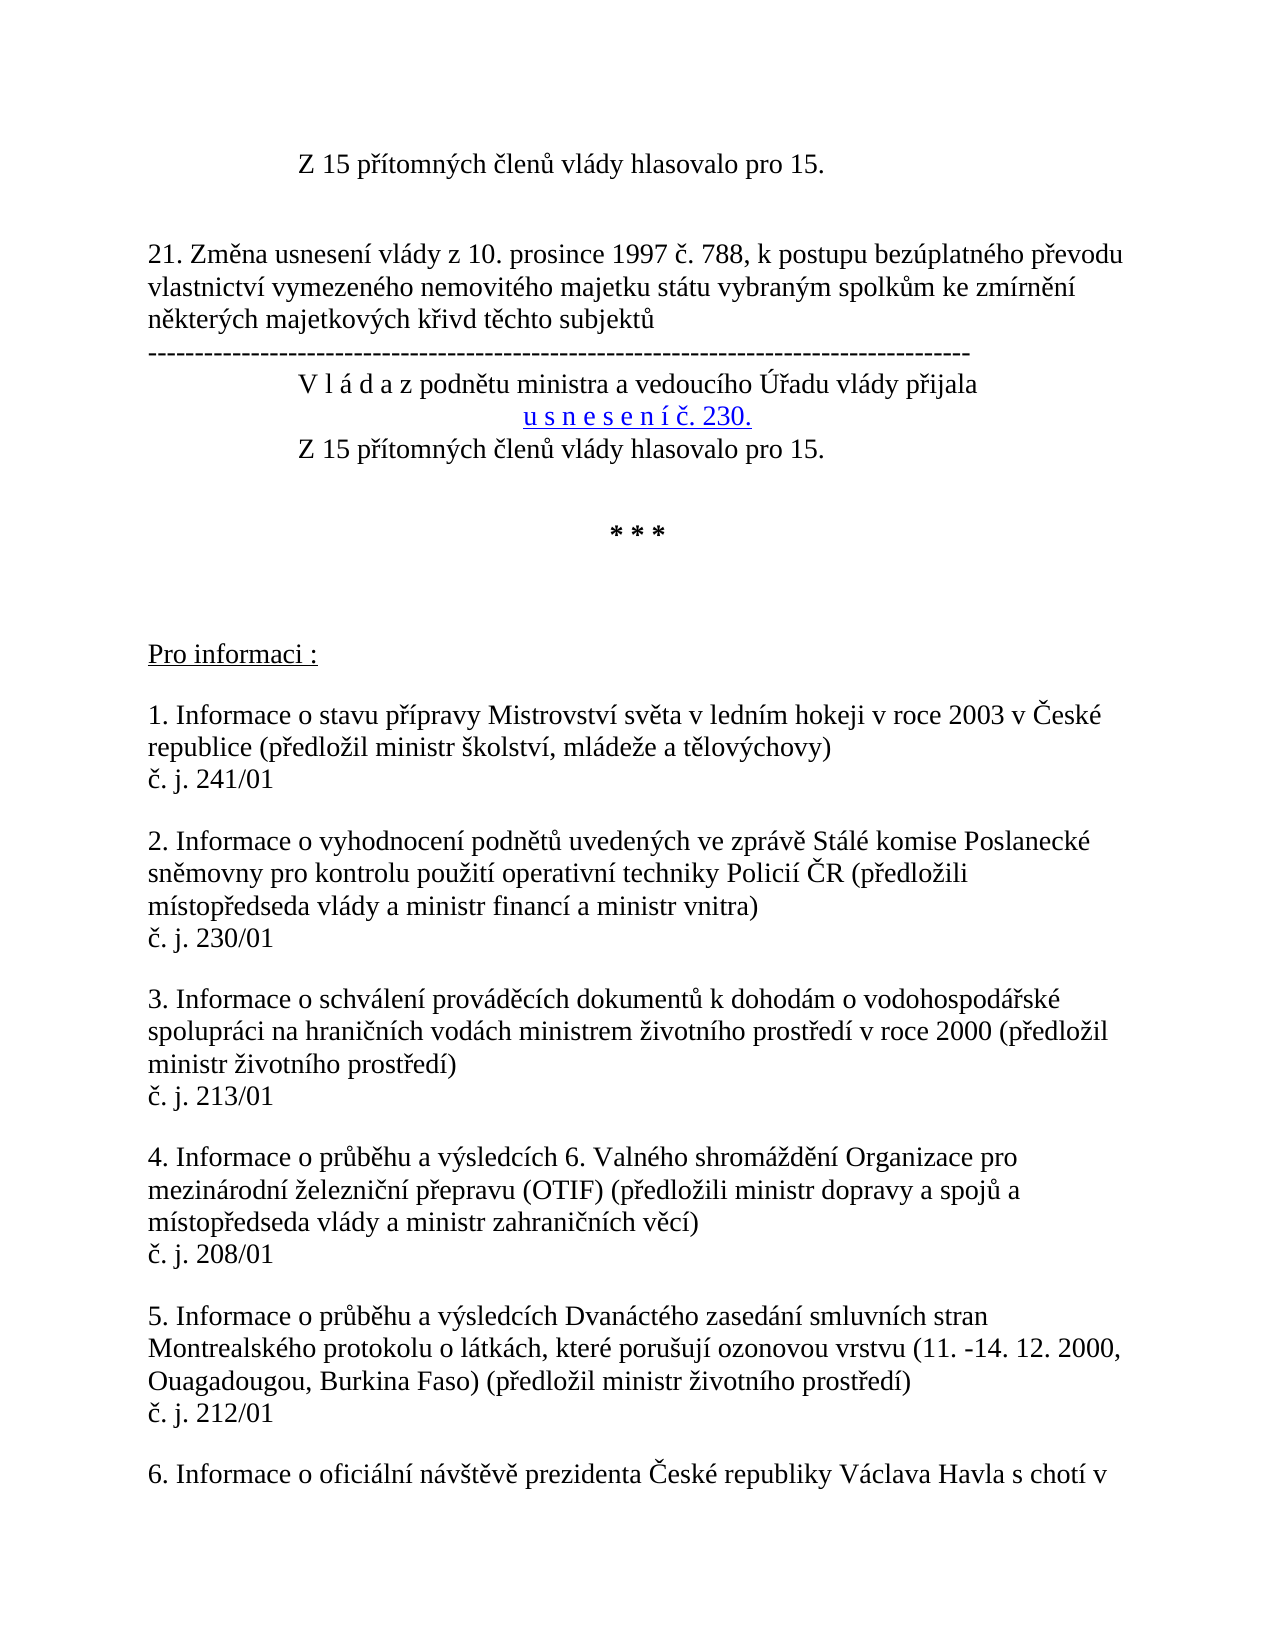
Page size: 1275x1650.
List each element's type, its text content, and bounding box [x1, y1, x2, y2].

text 21. Změna usnesení vlády z 10. prosince 1997 č. 788, k postupu bezúplatného převodu vlastnictví vymezeného nemovitého majetku státu vybraným spolkům ke zmírnění některých majetkových křivd těchto subjektů ---------------------------------------------------------------------------------------- [148, 180, 1127, 367]
text * * * [148, 518, 1127, 550]
text V l á d a z podnětu ministra a vedoucího Úřadu vlády přijala [298, 367, 1127, 399]
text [148, 550, 1127, 1489]
text Z 15 přítomných členů vlády hlasovalo pro 15. [298, 432, 1127, 464]
text u s n e s e n í č. 230. [148, 399, 1127, 432]
text Z 15 přítomných členů vlády hlasovalo pro 15. [298, 148, 1127, 180]
